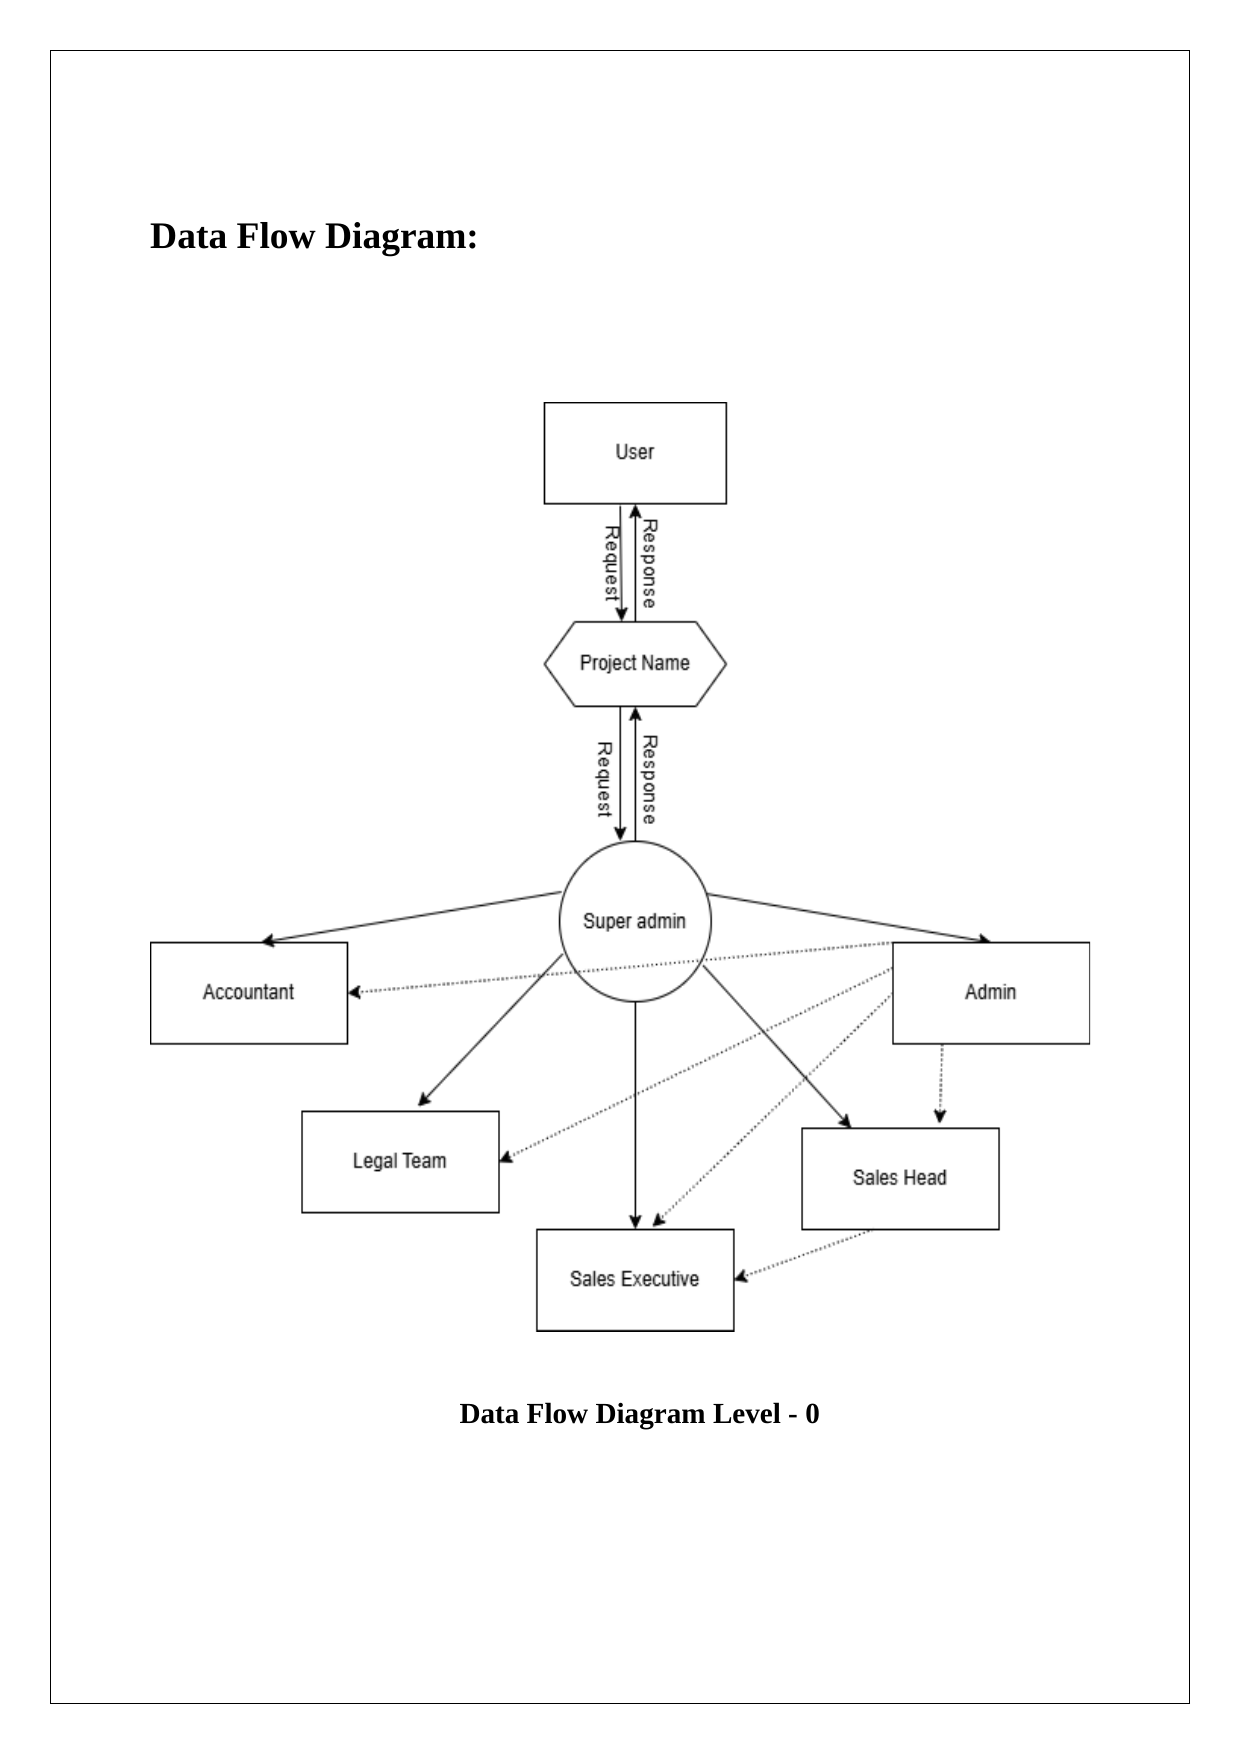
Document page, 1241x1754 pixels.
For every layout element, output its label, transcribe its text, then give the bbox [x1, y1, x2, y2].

text Data Flow Diagram Level - 0 [150, 1396, 1090, 1429]
text Data Flow Diagram: [150, 213, 1090, 256]
picture [150, 402, 1091, 1332]
